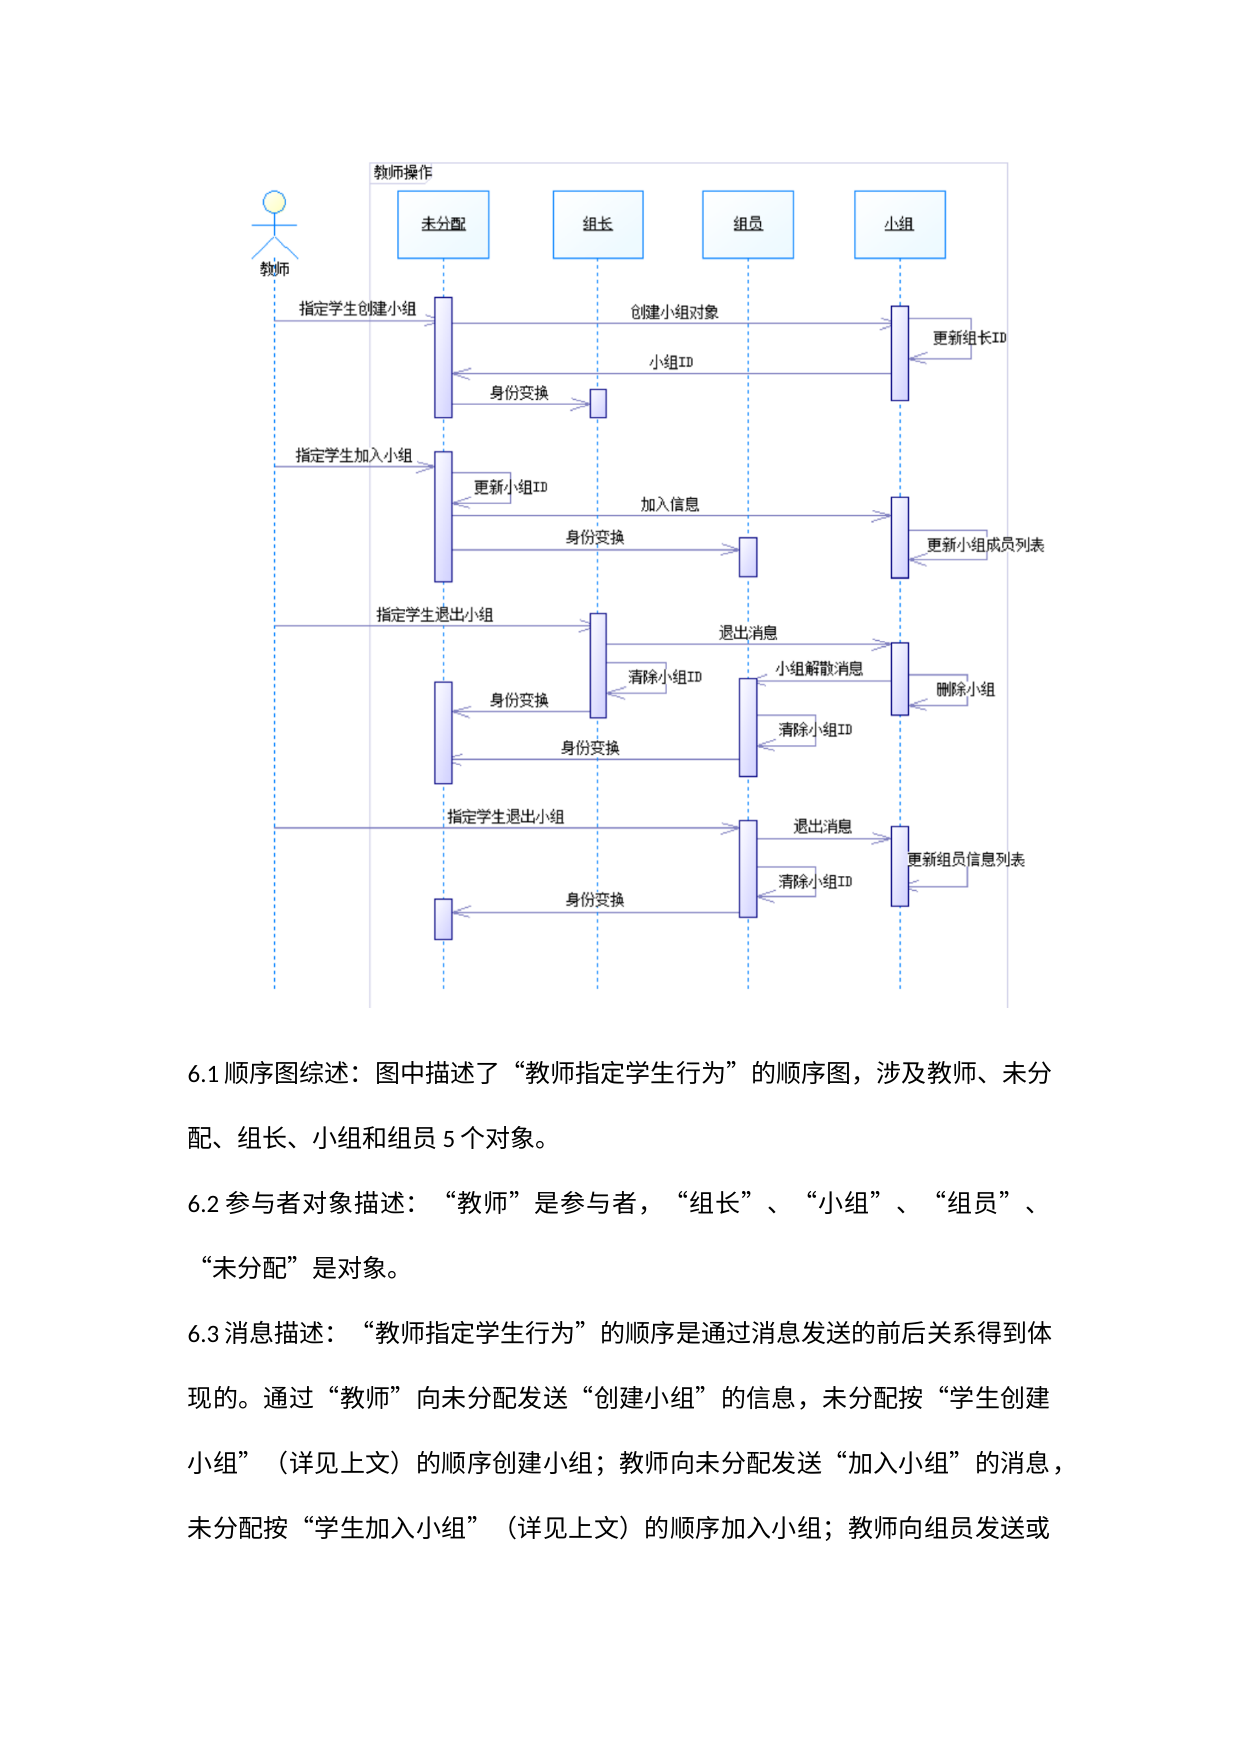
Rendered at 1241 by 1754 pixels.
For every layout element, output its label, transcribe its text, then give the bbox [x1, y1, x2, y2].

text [187, 1299, 1053, 1559]
text 6.2参与者对象描述：“教师”是参与者，“组长”、“小组”、“组员”、“未分配”是对象。 [187, 1169, 1053, 1299]
text 6.1顺序图综述：图中描述了“教师指定学生行为”的顺序图，涉及教师、未分配、组长、小组和组员5个对象。 [187, 1039, 1053, 1169]
picture [187, 162, 1052, 1008]
